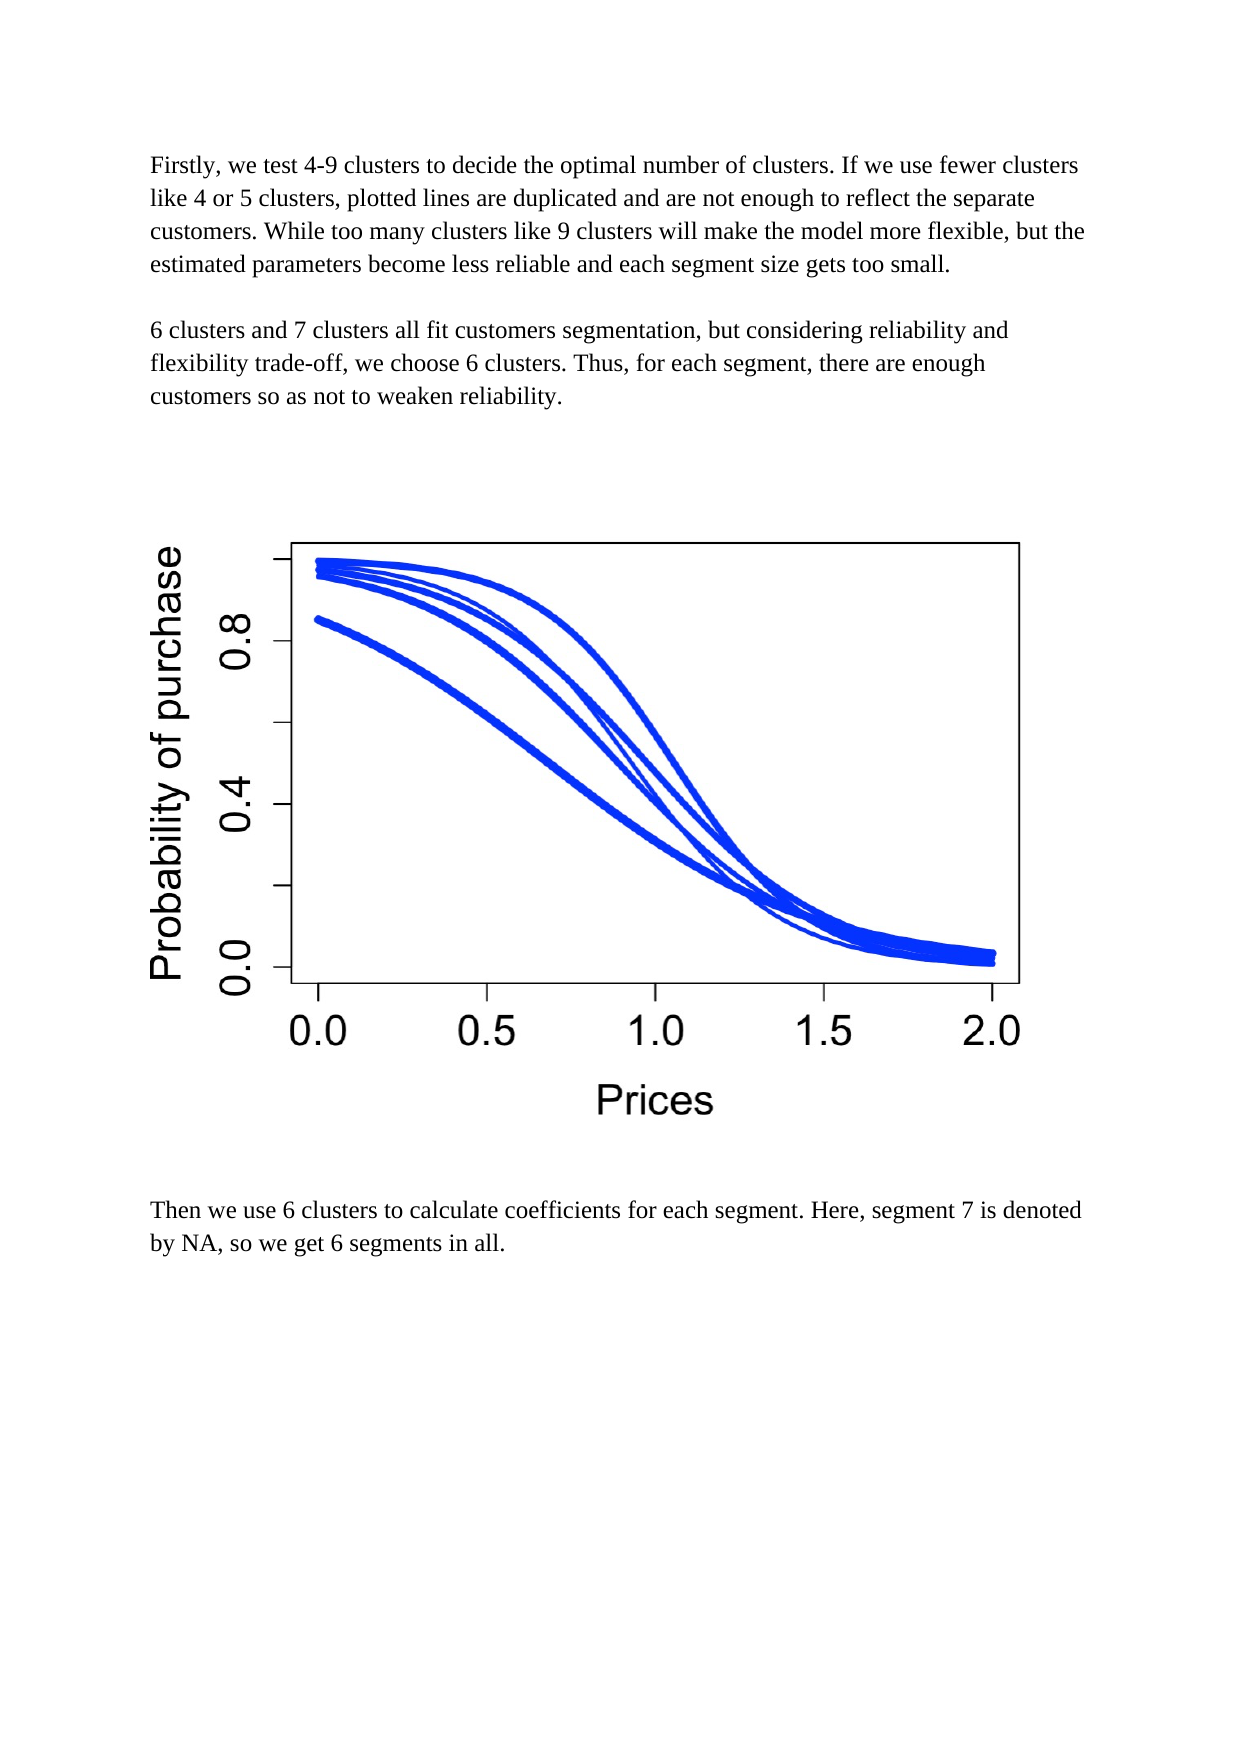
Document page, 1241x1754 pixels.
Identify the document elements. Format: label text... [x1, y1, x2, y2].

picture [150, 414, 1091, 1158]
text 6 clusters and 7 clusters all fit customers segmentation, but considering reliability and flexibility trade-off, we choose 6 clusters. Thus, for each segment, there are enough customers so as not to weaken reliability. [150, 315, 1090, 410]
text Firstly, we test 4-9 clusters to decide the optimal number of clusters. If we use fewer clusters like 4 or 5 clusters, plotted lines are duplicated and are not enough to reflect the separate customers. While too many clusters like 9 clusters will make the model more flexible, but the estimated parameters become less reliable and each segment size gets too small. [150, 150, 1090, 278]
text Then we use 6 clusters to calculate coefficients for each segment. Here, segment 7 is denoted by NA, so we get 6 segments in all. [150, 1195, 1090, 1257]
